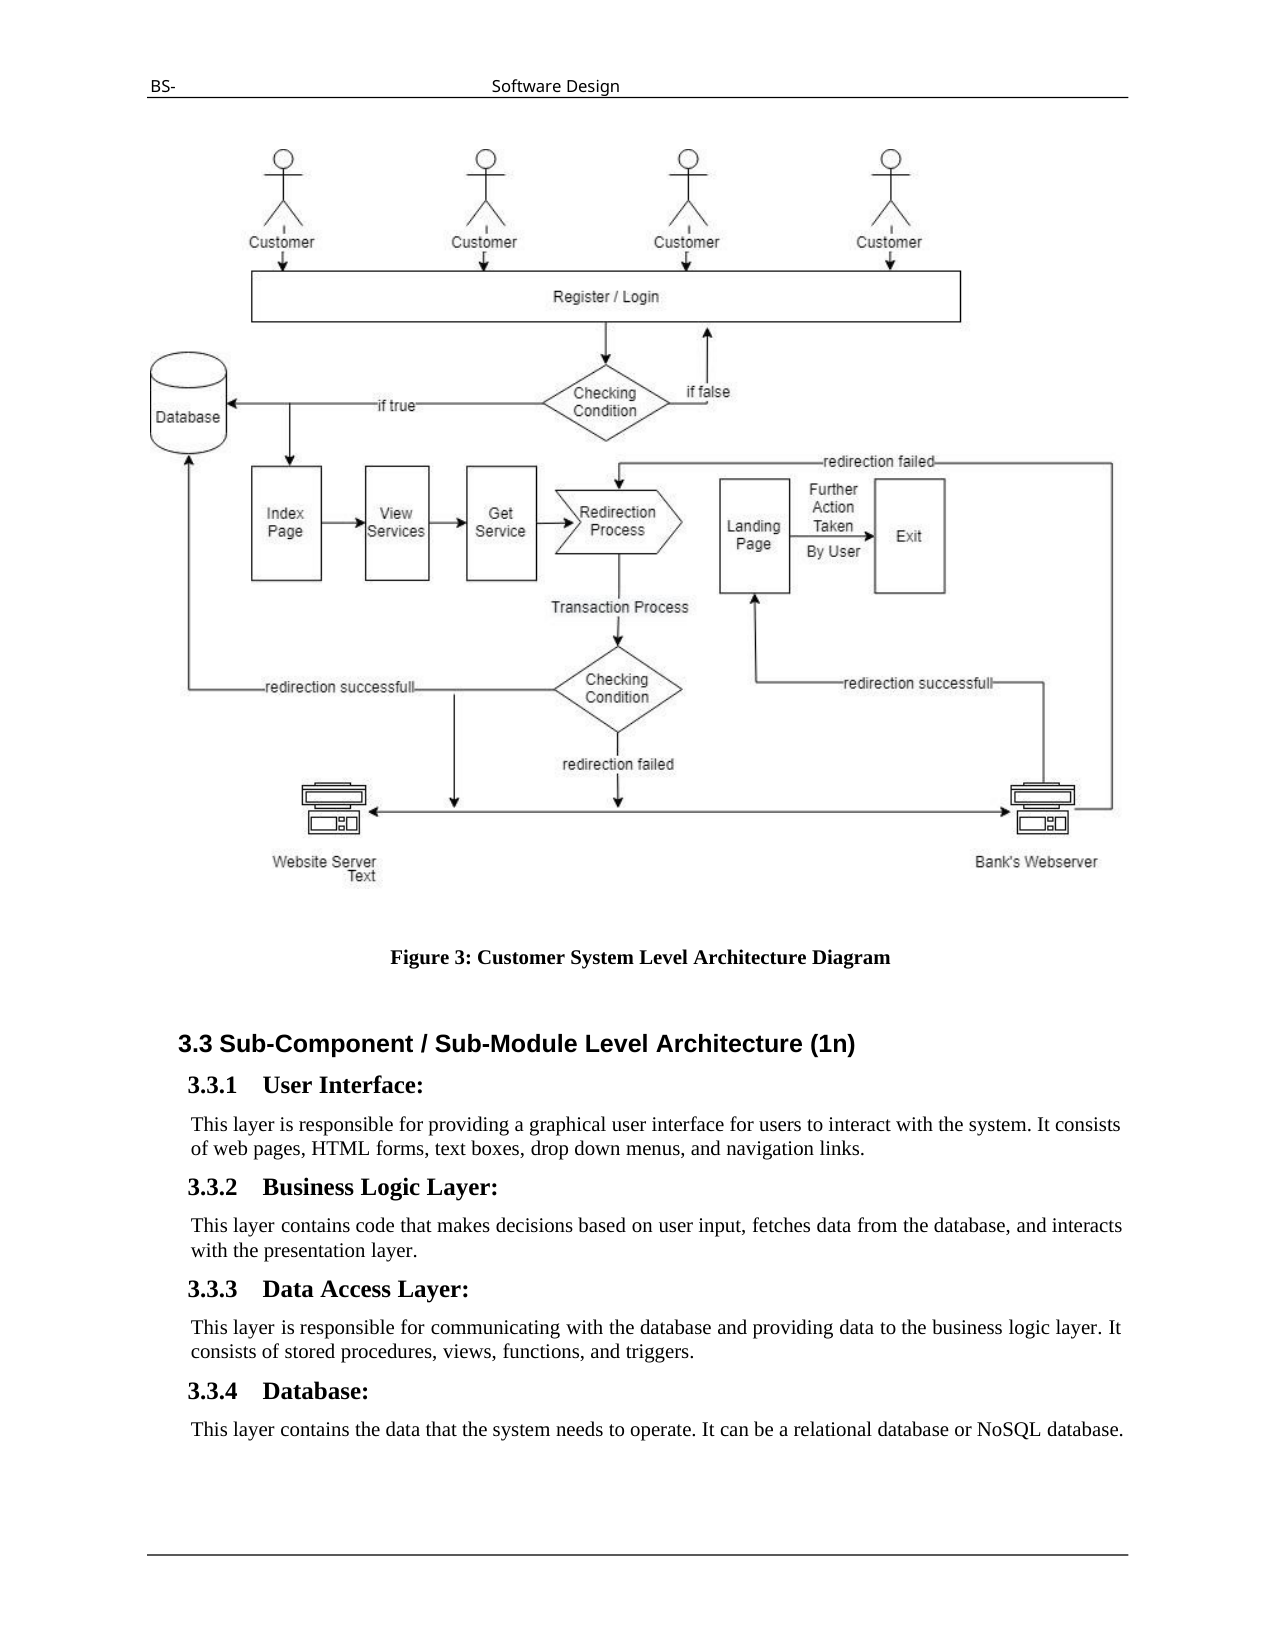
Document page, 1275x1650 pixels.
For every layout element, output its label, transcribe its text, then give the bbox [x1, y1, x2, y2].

subtitle Sub-Component / Sub-Module Level Architecture (1n) [178, 1029, 1177, 1057]
text This layer is responsible for providing a graphical user interface for users to interact with the system. It consists of web pages, HTML forms, text boxes, drop down menus, and navigation links. [191, 1112, 1137, 1160]
text This layer contains the data that the system needs to operate. It can be a relational database or NoSQL database. [191, 1417, 1177, 1441]
picture [150, 149, 1122, 889]
text Figure 3: Customer System Level Architecture Diagram [110, 945, 1170, 969]
text This layer contains code that makes decisions based on user input, fetches data from the database, and interacts with the presentation layer. [191, 1213, 1137, 1262]
list User Interface: [187, 1070, 1177, 1099]
subtitle Business Logic Layer: [187, 1172, 1177, 1201]
text This layer is responsible for communicating with the database and providing data to the business logic layer. It consists of stored procedures, views, functions, and triggers. [191, 1315, 1177, 1363]
subtitle Database: [187, 1376, 1177, 1405]
subtitle Data Access Layer: [187, 1274, 1177, 1303]
